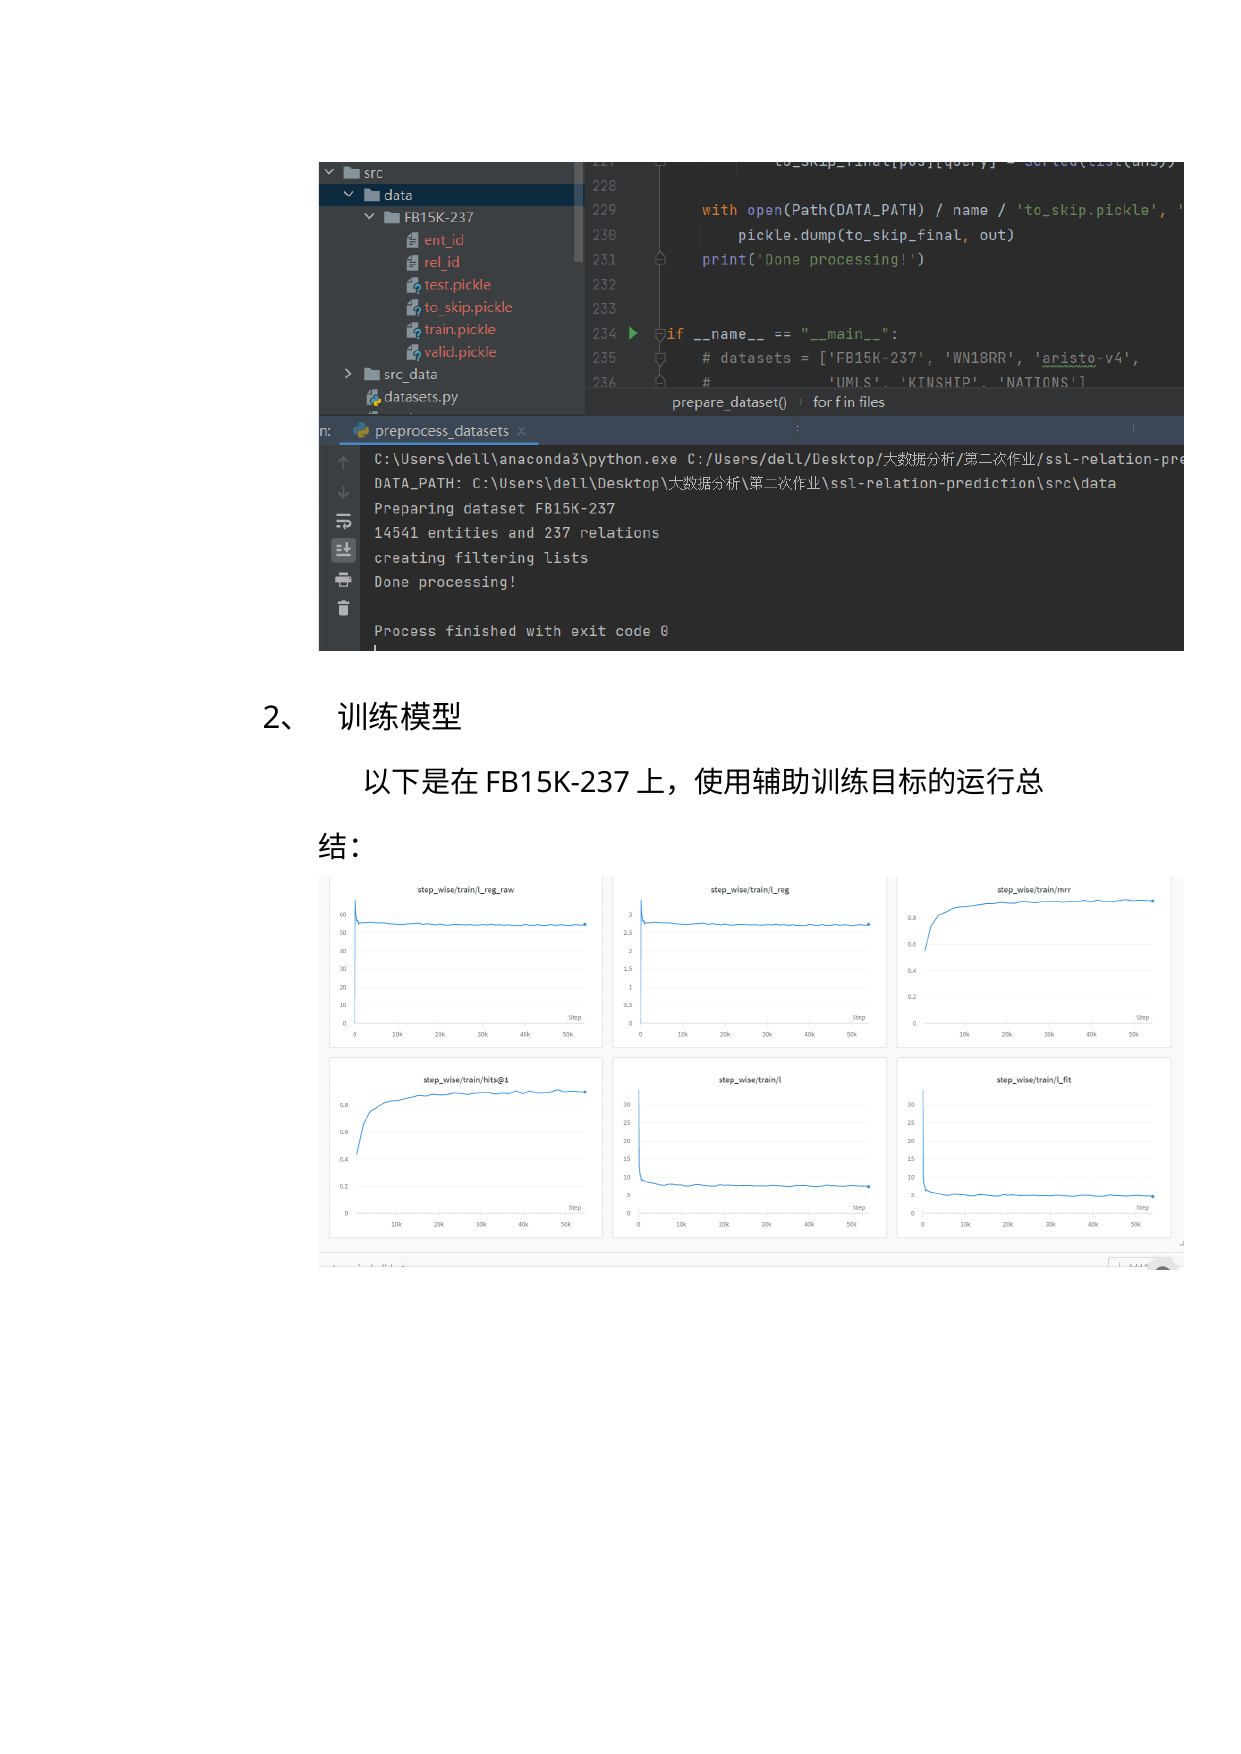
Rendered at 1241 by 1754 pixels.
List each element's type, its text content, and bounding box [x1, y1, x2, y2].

list 训练模型 [262, 682, 1053, 747]
picture [318, 877, 1184, 1270]
picture [318, 162, 1184, 651]
text 以下是在FB15K-237上，使用辅助训练目标的运行总结： [319, 747, 1053, 877]
